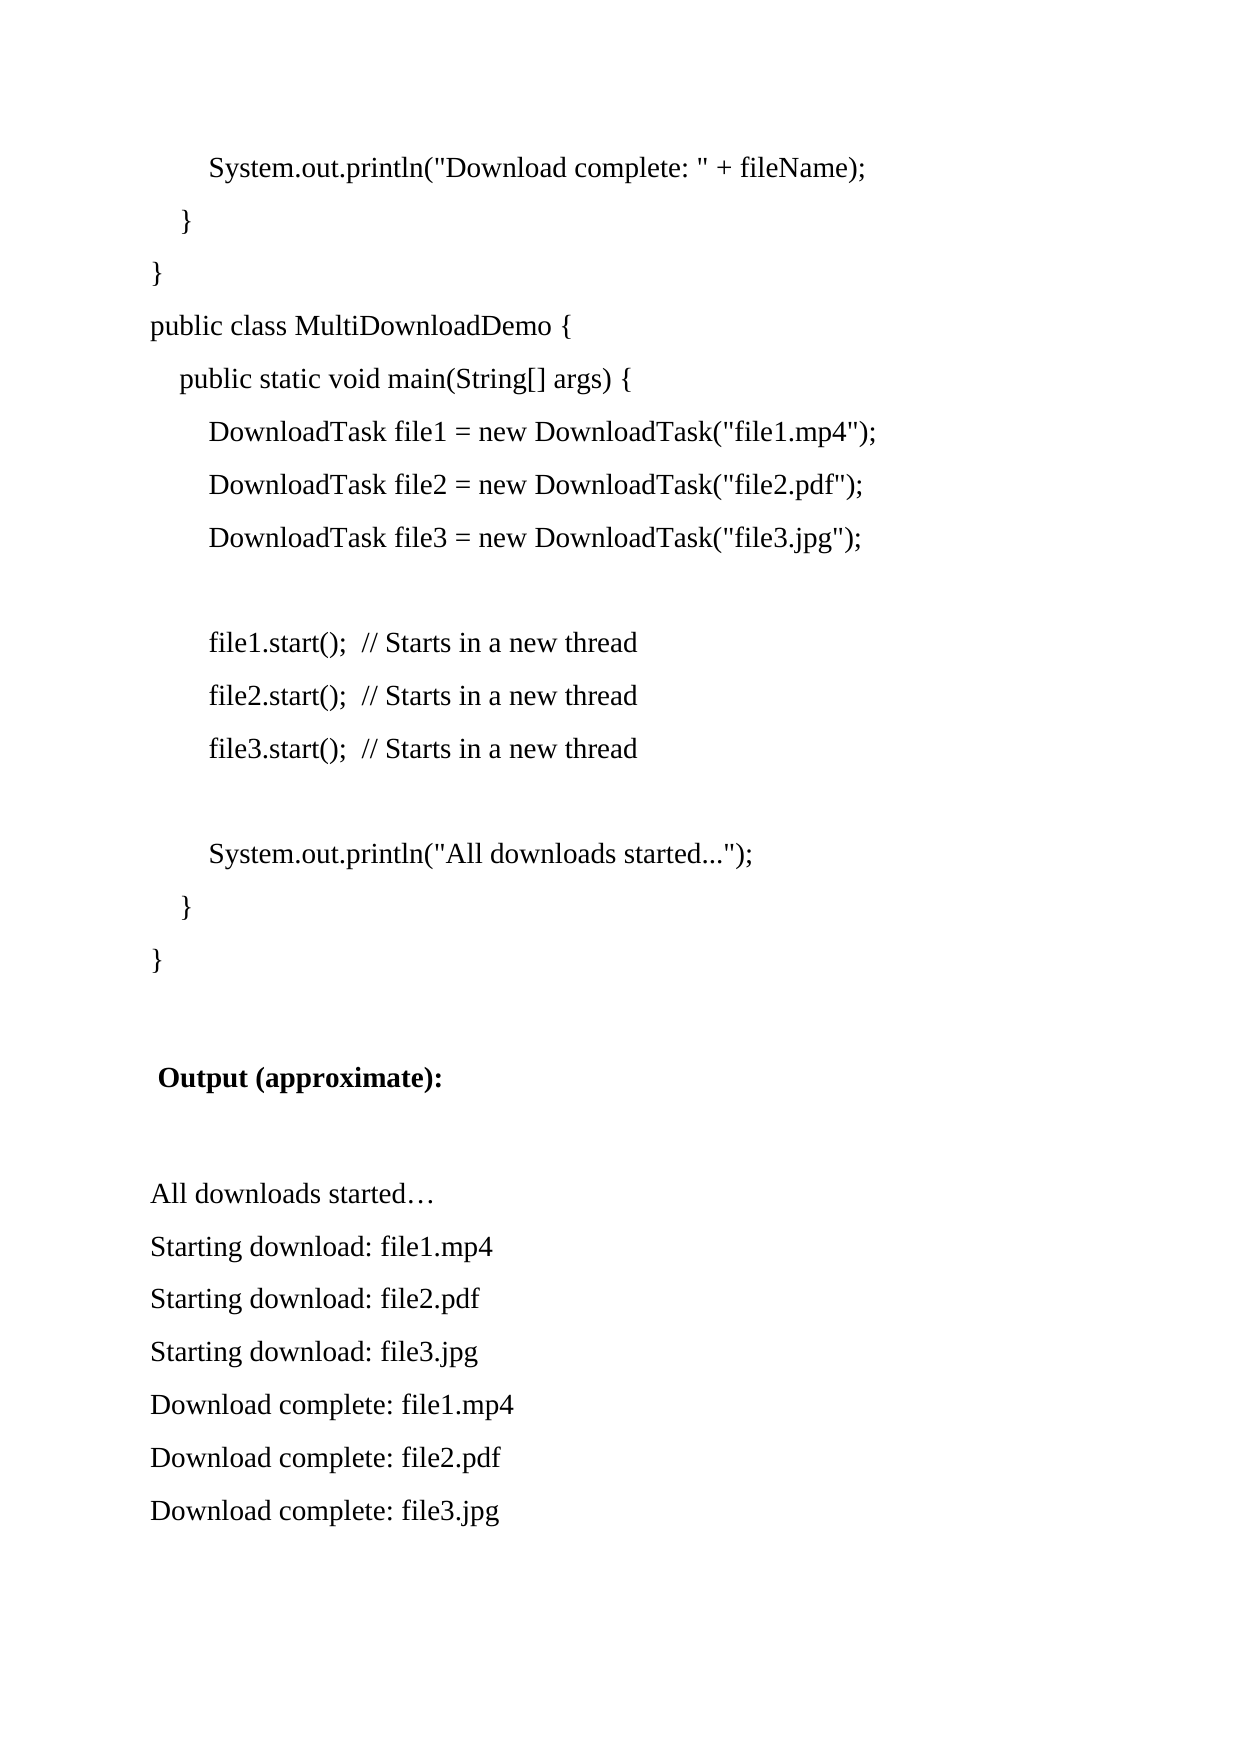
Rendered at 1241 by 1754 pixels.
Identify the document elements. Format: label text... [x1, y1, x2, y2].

text Starting download: file1.mp4 [150, 1229, 1090, 1262]
text } [150, 256, 1090, 289]
text file3.start(); // Starts in a new thread [150, 731, 1090, 764]
text public class MultiDownloadDemo { [150, 308, 1090, 342]
text } [150, 889, 1090, 923]
text DownloadTask file2 = new DownloadTask("file2.pdf"); [150, 467, 1090, 500]
text file2.start(); // Starts in a new thread [150, 678, 1090, 712]
text Starting download: file3.jpg [150, 1334, 1090, 1368]
text public static void main(String[] args) { [150, 361, 1090, 395]
text DownloadTask file1 = new DownloadTask("file1.mp4"); [150, 414, 1090, 448]
text file1.start(); // Starts in a new thread [150, 625, 1090, 659]
text } [150, 942, 1090, 976]
text Download complete: file2.pdf [150, 1440, 1090, 1473]
text } [150, 203, 1090, 236]
text All downloads started… [150, 1176, 1090, 1209]
text Download complete: file1.mp4 [150, 1387, 1090, 1421]
text System.out.println("All downloads started..."); [150, 837, 1090, 870]
subtitle Output (approximate): [150, 1060, 1090, 1094]
text Download complete: file3.jpg [150, 1493, 1090, 1526]
text System.out.println("Download complete: " + fileName); [150, 150, 1090, 183]
text DownloadTask file3 = new DownloadTask("file3.jpg"); [150, 520, 1090, 553]
text Starting download: file2.pdf [150, 1281, 1090, 1315]
